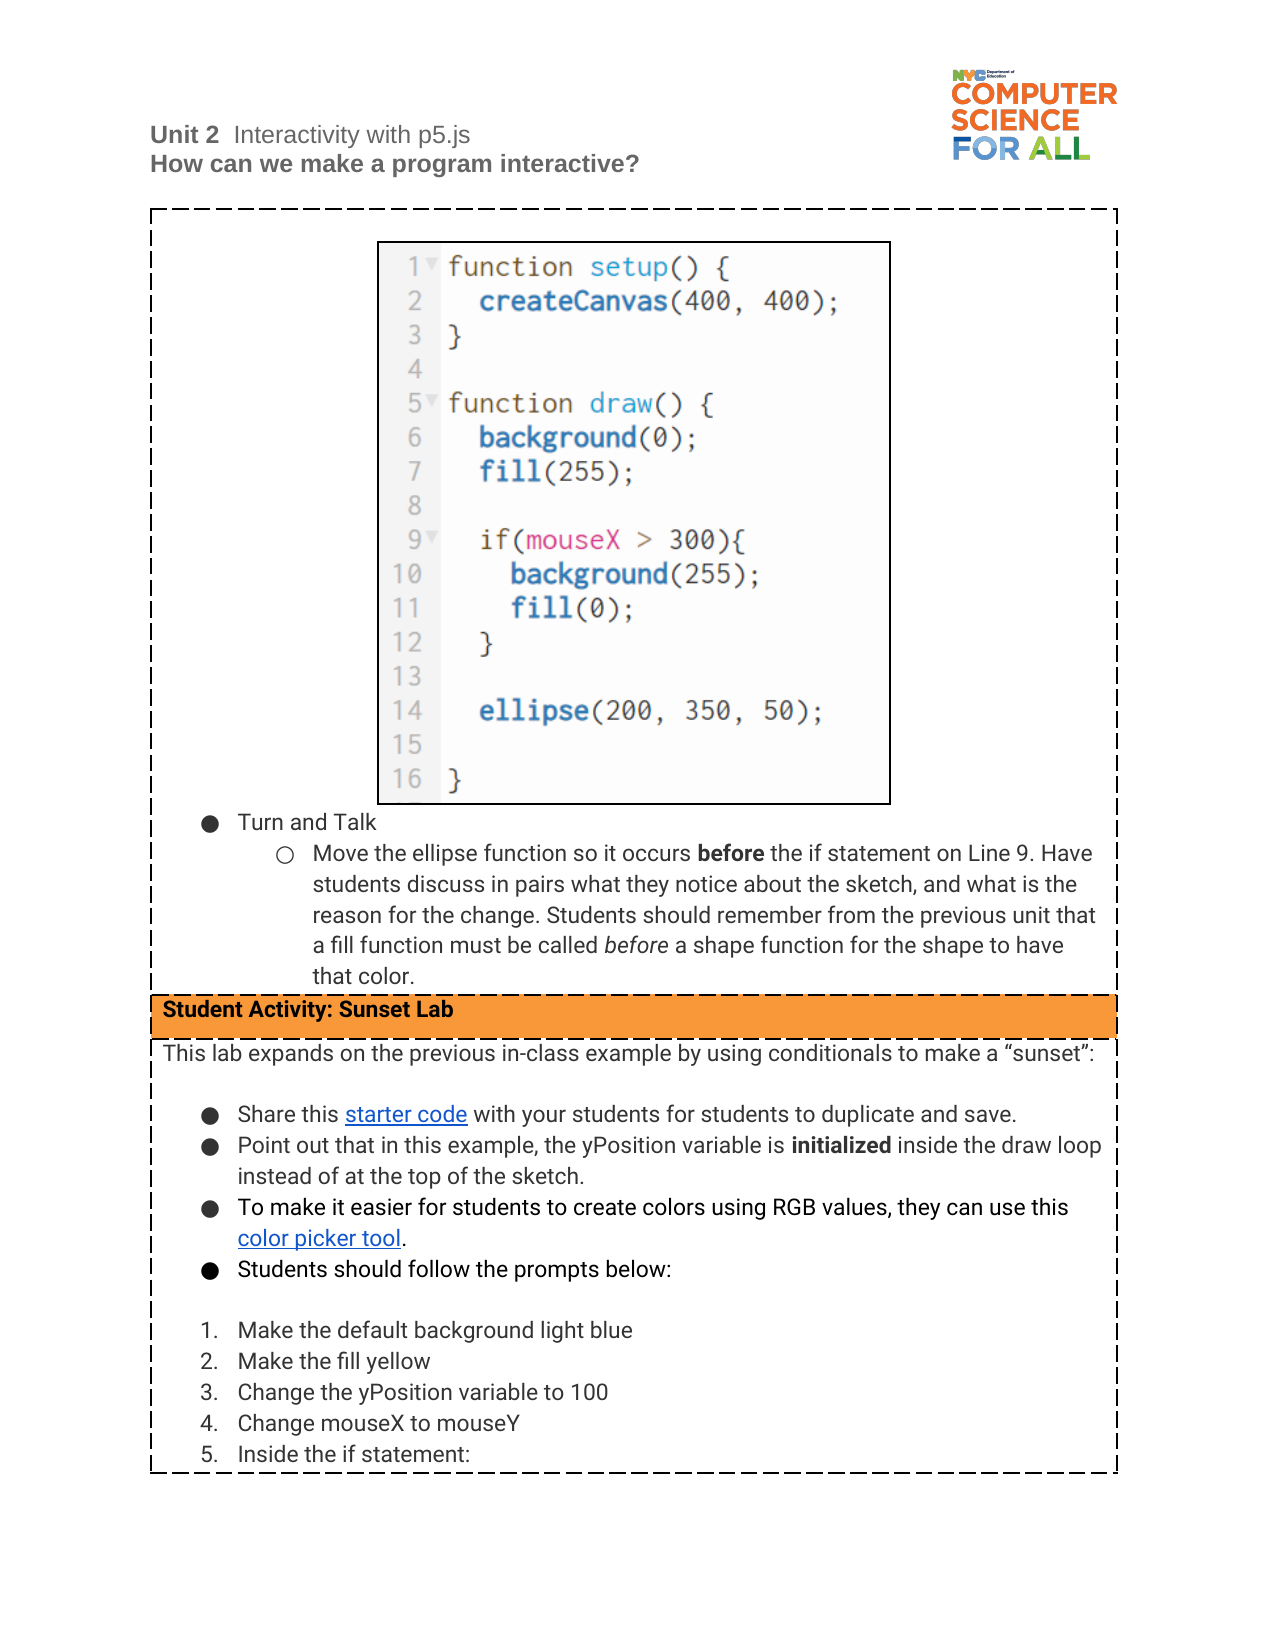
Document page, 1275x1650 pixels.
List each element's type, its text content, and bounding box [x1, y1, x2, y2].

picture [940, 60, 1125, 170]
picture [379, 243, 889, 803]
table_cell Student Activity: Sunset Lab [151, 994, 1117, 1038]
